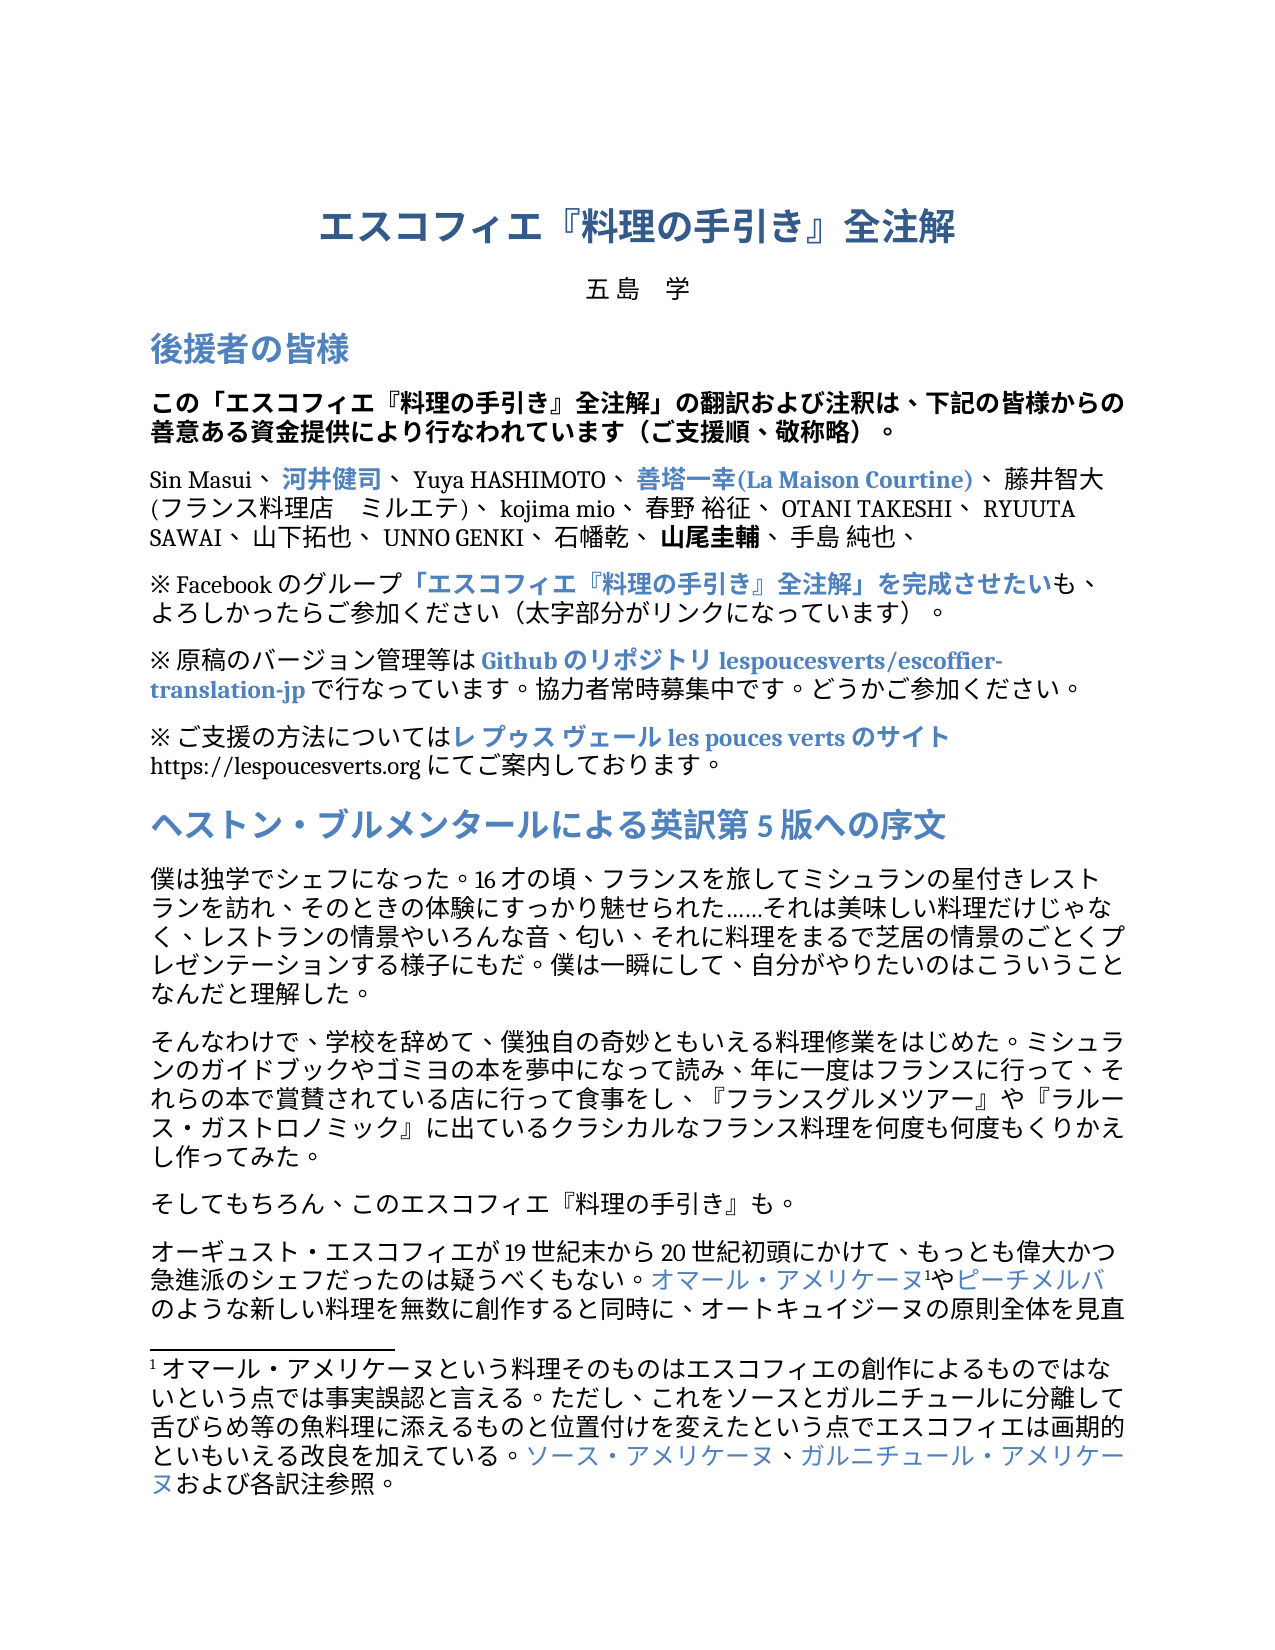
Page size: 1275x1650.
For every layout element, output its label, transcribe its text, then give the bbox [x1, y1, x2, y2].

text 五 島 学 [150, 276, 1125, 305]
text ※ ご支援の方法についてはレ プゥス ヴェール les pouces verts のサイト https://lespoucesverts.org にてご案内しております。 [150, 723, 1125, 781]
text そしてもちろん、このエスコフィエ『料理の手引き』も。 [150, 1191, 1125, 1220]
text そんなわけで、学校を辞めて、僕独自の奇妙ともいえる料理修業をはじめた。ミシュランのガイドブックやゴミヨの本を夢中になって読み、年に一度はフランスに行って、それらの本で賞賛されている店に行って食事をし、『フランスグルメツアー』や『ラルース・ガストロノミック』に出ているクラシカルなフランス料理を何度も何度もくりかえし作ってみた。 [150, 1028, 1125, 1172]
text 僕は独学でシェフになった。16才の頃、フランスを旅してミシュランの星付きレストランを訪れ、そのときの体験にすっかり魅せられた……それは美味しい料理だけじゃなく、レストランの情景やいろんな音、匂い、それに料理をまるで芝居の情景のごとくプレゼンテーションする様子にもだ。僕は一瞬にして、自分がやりたいのはこういうことなんだと理解した。 [150, 866, 1125, 1010]
text Sin Masui、 河井健司、 Yuya HASHIMOTO、 善塔一幸(La Maison Courtine)、 藤井智大(フランス料理店 ミルエテ)、 kojima mio、 春野 裕征、 OTANI TAKESHI、 RYUUTA SAWAI、 山下拓也、 UNNO GENKI、 石幡乾、 山尾圭輔、 手島 純也、 [150, 466, 1125, 552]
text ※ 原稿のバージョン管理等は Github のリポジトリ lespoucesverts/escoffier-translation-jpで行なっています。協力者常時募集中です。どうかご参加ください。 [150, 647, 1125, 705]
title エスコフィエ『料理の手引き』全注解 [150, 200, 1125, 251]
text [150, 1238, 1125, 1325]
text この「エスコフィエ『料理の手引き』全注解」の翻訳および注釈は、下記の皆様からの善意ある資金提供により行なわれています（ご支援順、敬称略）。 [150, 390, 1125, 447]
subtitle 後援者の皆様 [150, 326, 1125, 371]
subtitle ヘストン・ブルメンタールによる英訳第5版への序文 [150, 802, 1125, 847]
text ※ Facebook のグループ「エスコフィエ『料理の手引き』全注解」を完成させたいも、よろしかったらご参加ください（太字部分がリンクになっています）。 [150, 571, 1125, 628]
